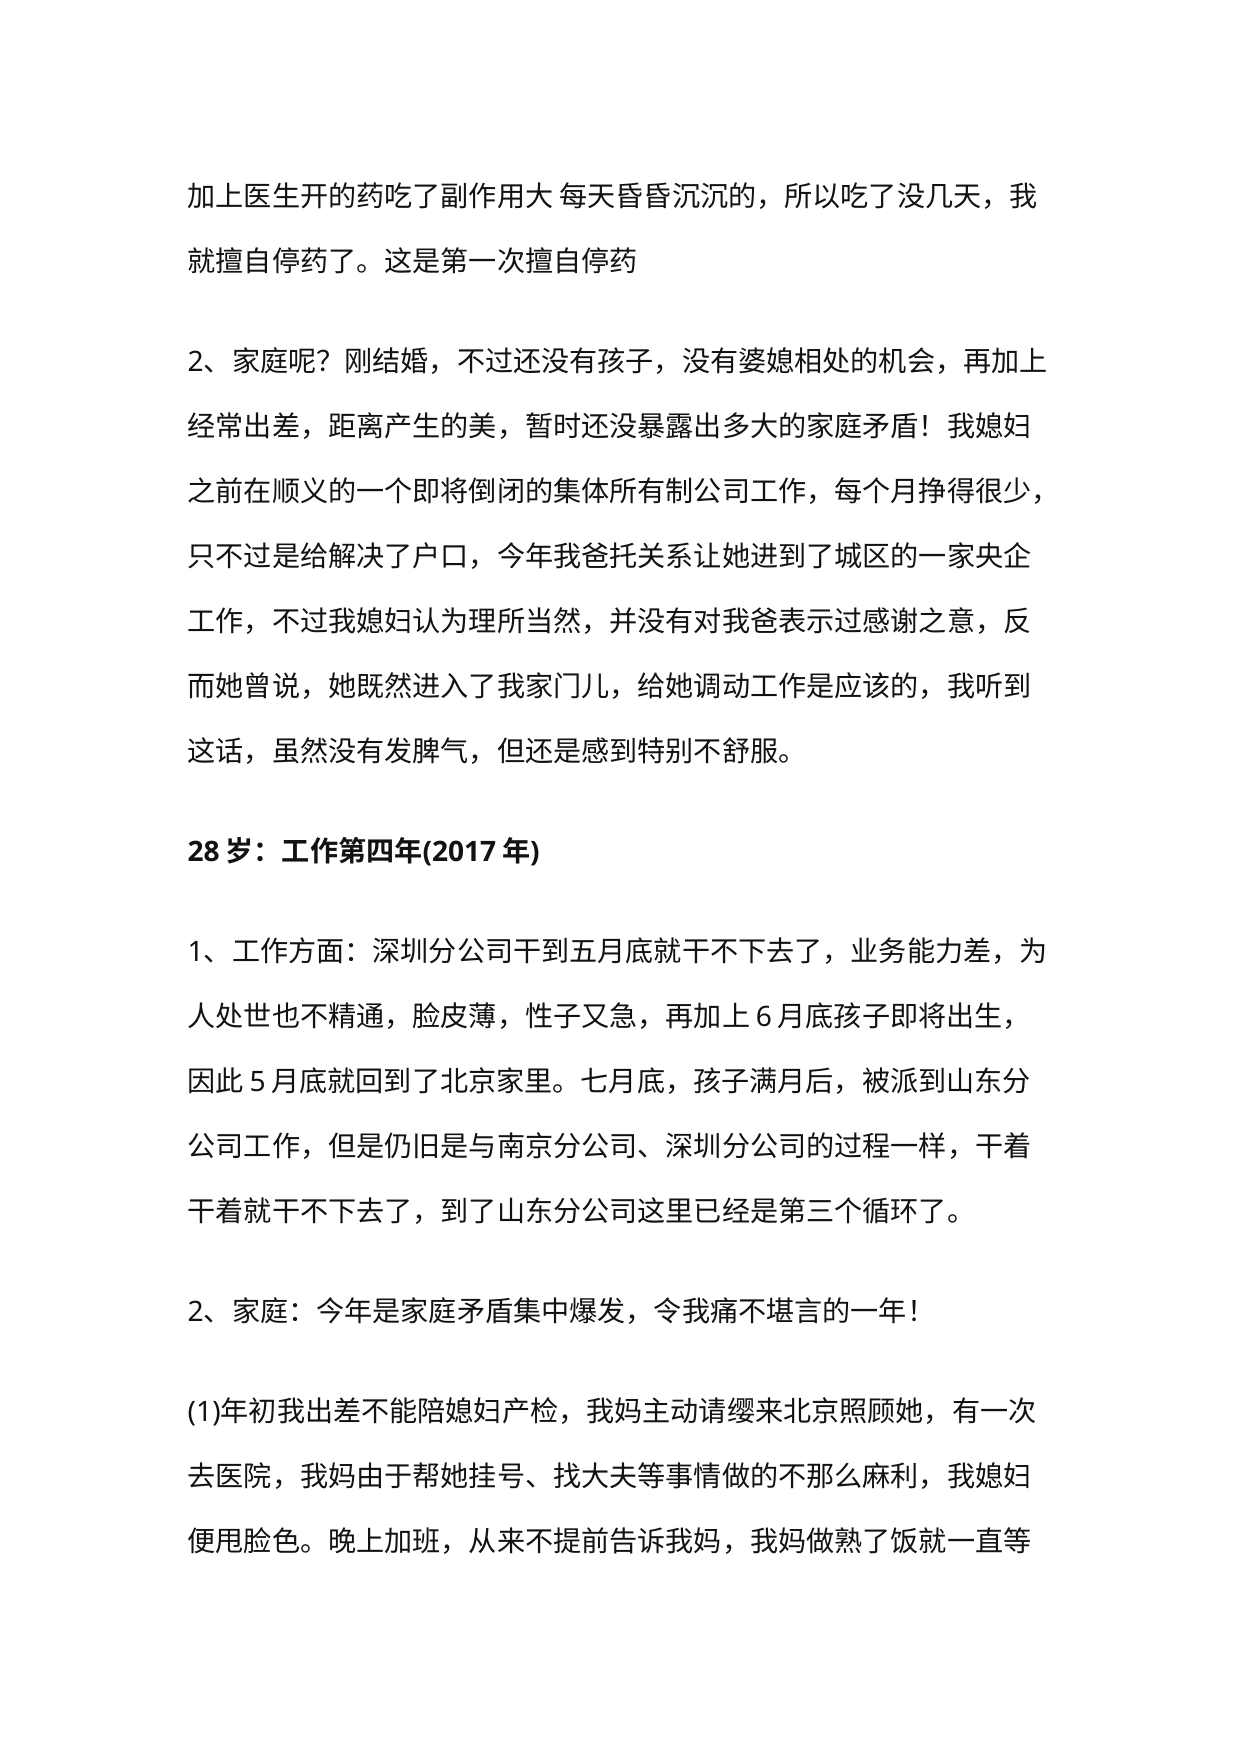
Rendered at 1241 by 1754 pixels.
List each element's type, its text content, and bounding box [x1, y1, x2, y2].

text 28岁：工作第四年(2017年) [187, 817, 1053, 882]
text 2、家庭：今年是家庭矛盾集中爆发，令我痛不堪言的一年！ [187, 1277, 1053, 1342]
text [187, 162, 1053, 292]
text 1、工作方面：深圳分公司干到五月底就干不下去了，业务能力差，为人处世也不精通，脸皮薄，性子又急，再加上6月底孩子即将出生，因此5月底就回到了北京家里。七月底，孩子满月后，被派到山东分公司工作，但是仍旧是与南京分公司、深圳分公司的过程一样，干着干着就干不下去了，到了山东分公司这里已经是第三个循环了。 [187, 917, 1053, 1242]
text 2、家庭呢？刚结婚，不过还没有孩子，没有婆媳相处的机会，再加上经常出差，距离产生的美，暂时还没暴露出多大的家庭矛盾！我媳妇之前在顺义的一个即将倒闭的集体所有制公司工作，每个月挣得很少，只不过是给解决了户口，今年我爸托关系让她进到了城区的一家央企工作，不过我媳妇认为理所当然，并没有对我爸表示过感谢之意，反而她曾说，她既然进入了我家门儿，给她调动工作是应该的，我听到这话，虽然没有发脾气，但还是感到特别不舒服。 [187, 327, 1053, 782]
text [187, 1377, 1053, 1572]
